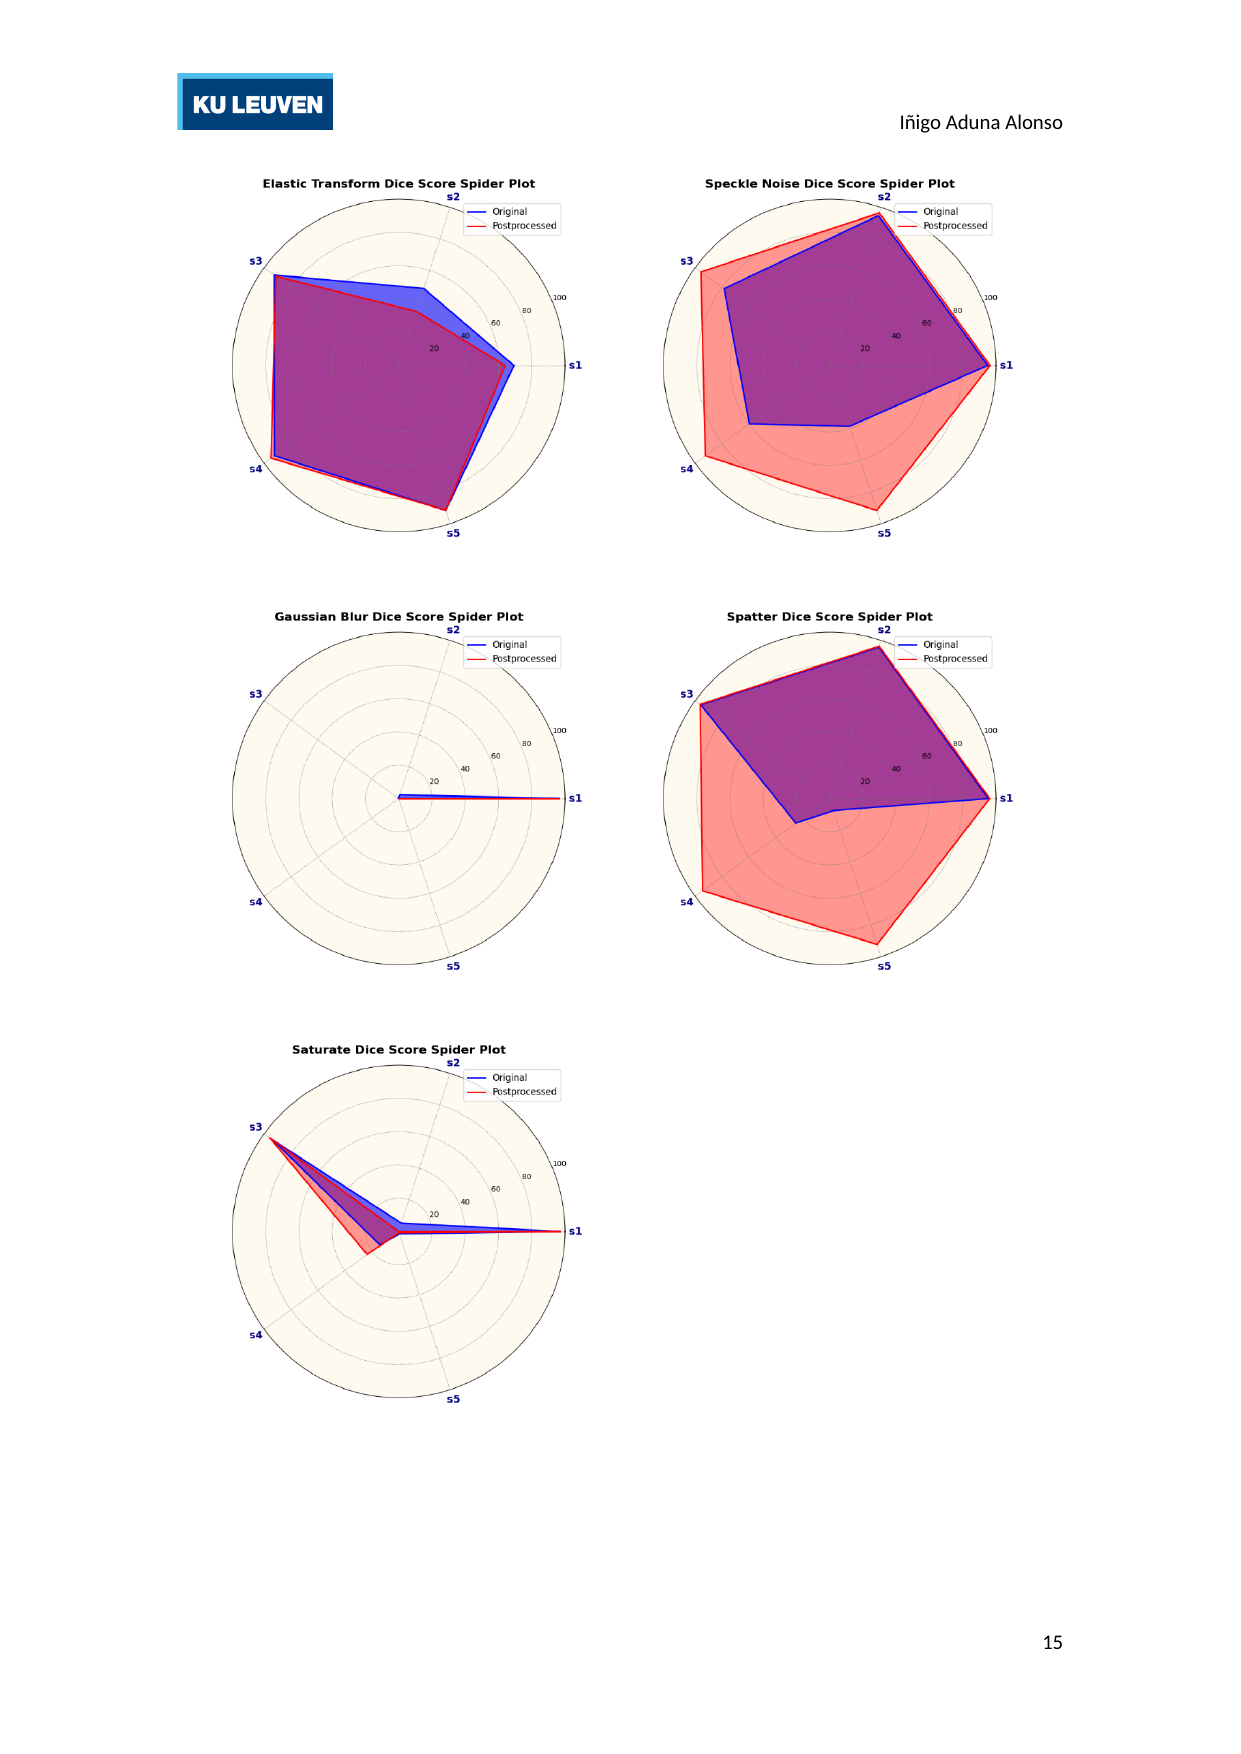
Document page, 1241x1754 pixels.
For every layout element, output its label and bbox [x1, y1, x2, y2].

picture [177, 1013, 609, 1445]
picture [177, 73, 333, 130]
picture [177, 147, 1040, 579]
picture [177, 580, 1040, 1012]
